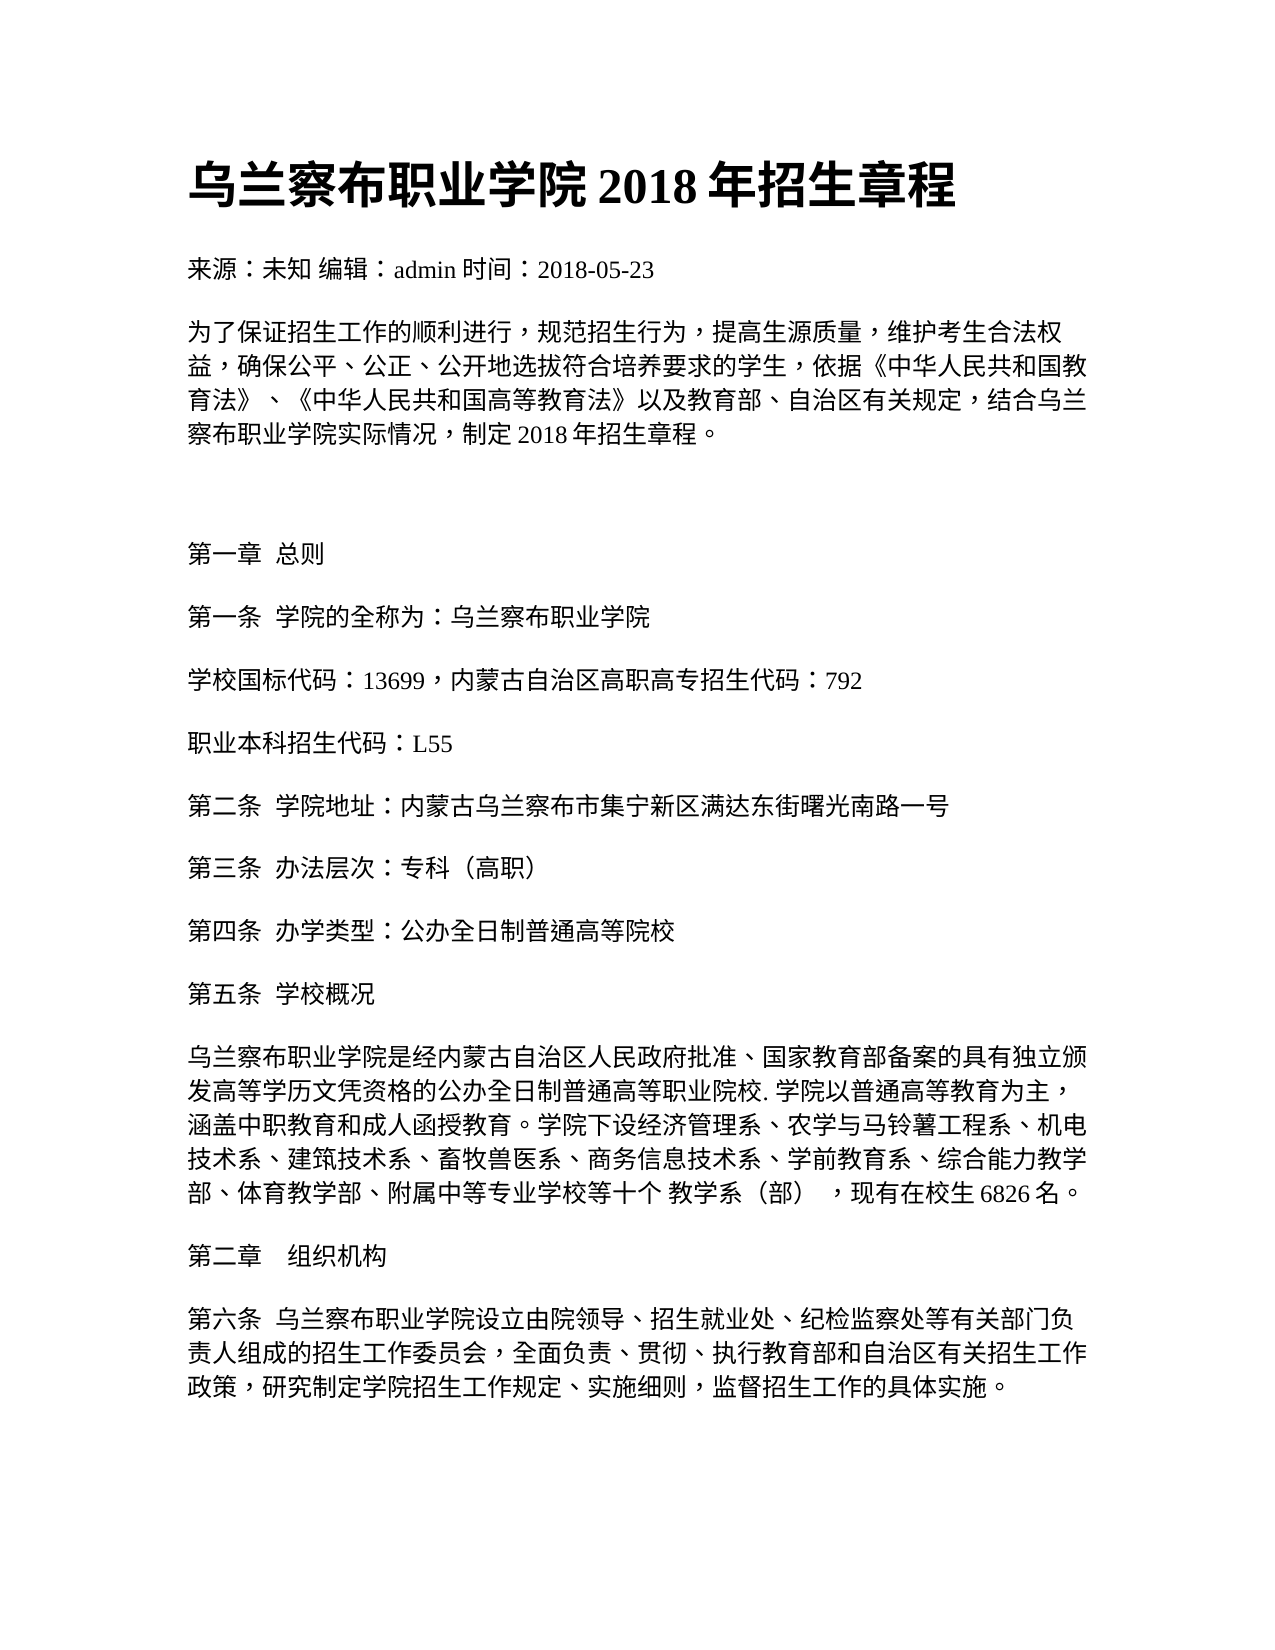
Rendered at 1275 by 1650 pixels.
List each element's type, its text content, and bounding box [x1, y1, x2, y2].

text 第二条 学院地址：内蒙古乌兰察布市集宁新区满达东街曙光南路一号 [187, 788, 1087, 822]
text 第六条 乌兰察布职业学院设立由院领导、招生就业处、纪检监察处等有关部门负责人组成的招生工作委员会，全面负责、贯彻、执行教育部和自治区有关招生工作政策，研究制定学院招生工作规定、实施细则，监督招生工作的具体实施。 [187, 1301, 1087, 1403]
text 第一章 总则 [187, 537, 1087, 571]
text 第一条 学院的全称为：乌兰察布职业学院 [187, 600, 1087, 634]
text 学校国标代码：13699，内蒙古自治区高职高专招生代码：792 [187, 663, 1087, 697]
text 职业本科招生代码：L55 [187, 725, 1087, 759]
subtitle 乌兰察布职业学院2018年招生章程 [187, 150, 1087, 218]
text 来源：未知 编辑：admin 时间：2018-05-23 [187, 252, 1087, 286]
text 第二章 组织机构 [187, 1238, 1087, 1273]
text 乌兰察布职业学院是经内蒙古自治区人民政府批准、国家教育部备案的具有独立颁发高等学历文凭资格的公办全日制普通高等职业院校. 学院以普通高等教育为主，涵盖中职教育和成人函授教育。学院下设经济管理系、农学与马铃薯工程系、机电技术系、建筑技术系、畜牧兽医系、商务信息技术系、学前教育系、综合能力教学部、体育教学部、附属中等专业学校等十个 教学系（部） ，现有在校生6826名。 [187, 1039, 1087, 1210]
text 第三条 办法层次：专科（高职） [187, 851, 1087, 885]
text 第四条 办学类型：公办全日制普通高等院校 [187, 914, 1087, 948]
text 第五条 学校概况 [187, 977, 1087, 1011]
text 为了保证招生工作的顺利进行，规范招生行为，提高生源质量，维护考生合法权益，确保公平、公正、公开地选拔符合培养要求的学生，依据《中华人民共和国教育法》、《中华人民共和国高等教育法》以及教育部、自治区有关规定，结合乌兰察布职业学院实际情况，制定2018年招生章程。 [187, 314, 1087, 451]
